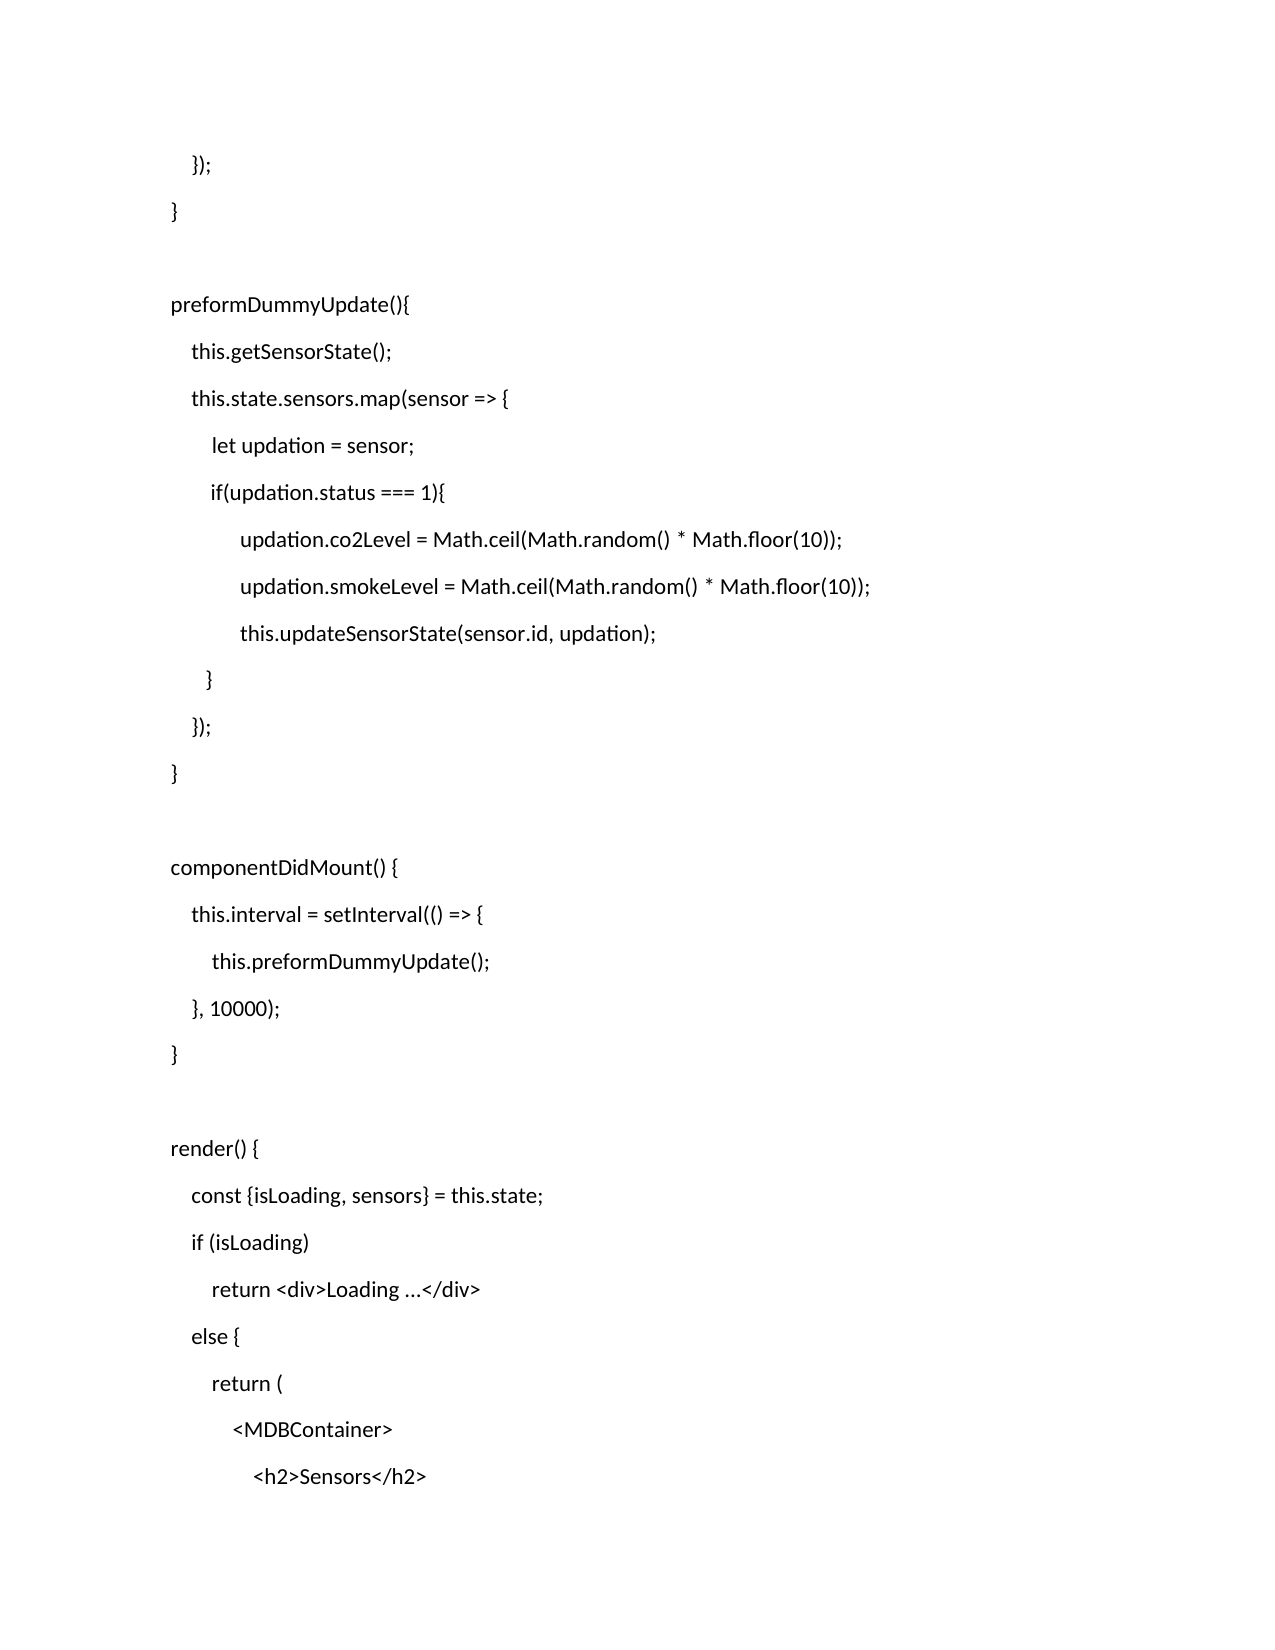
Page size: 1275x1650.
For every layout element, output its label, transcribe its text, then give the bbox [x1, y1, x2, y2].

text preformDummyUpdate(){ [150, 291, 1125, 319]
text }); [150, 150, 1125, 178]
text } [150, 1041, 1125, 1069]
text this.interval = setInterval(() => { [150, 900, 1125, 928]
text }); [150, 712, 1125, 741]
text return <div>Loading ...</div> [150, 1275, 1125, 1303]
text let updation = sensor; [150, 431, 1125, 459]
text else { [150, 1322, 1125, 1350]
text this.getSensorState(); [150, 337, 1125, 366]
text this.state.sensors.map(sensor => { [150, 384, 1125, 412]
text }, 10000); [150, 994, 1125, 1022]
text } [150, 666, 1125, 694]
text if(updation.status === 1){ [150, 478, 1125, 506]
text <h2>Sensors</h2> [150, 1462, 1125, 1491]
text this.preformDummyUpdate(); [150, 947, 1125, 975]
text const {isLoading, sensors} = this.state; [150, 1181, 1125, 1209]
text updation.smokeLevel = Math.ceil(Math.random() * Math.floor(10)); [150, 572, 1125, 600]
text render() { [150, 1134, 1125, 1162]
text componentDidMount() { [150, 853, 1125, 881]
text return ( [150, 1369, 1125, 1397]
text if (isLoading) [150, 1228, 1125, 1256]
text <MDBContainer> [150, 1416, 1125, 1444]
text this.updateSensorState(sensor.id, updation); [150, 619, 1125, 647]
text } [150, 197, 1125, 225]
text updation.co2Level = Math.ceil(Math.random() * Math.floor(10)); [150, 525, 1125, 553]
text } [150, 759, 1125, 787]
